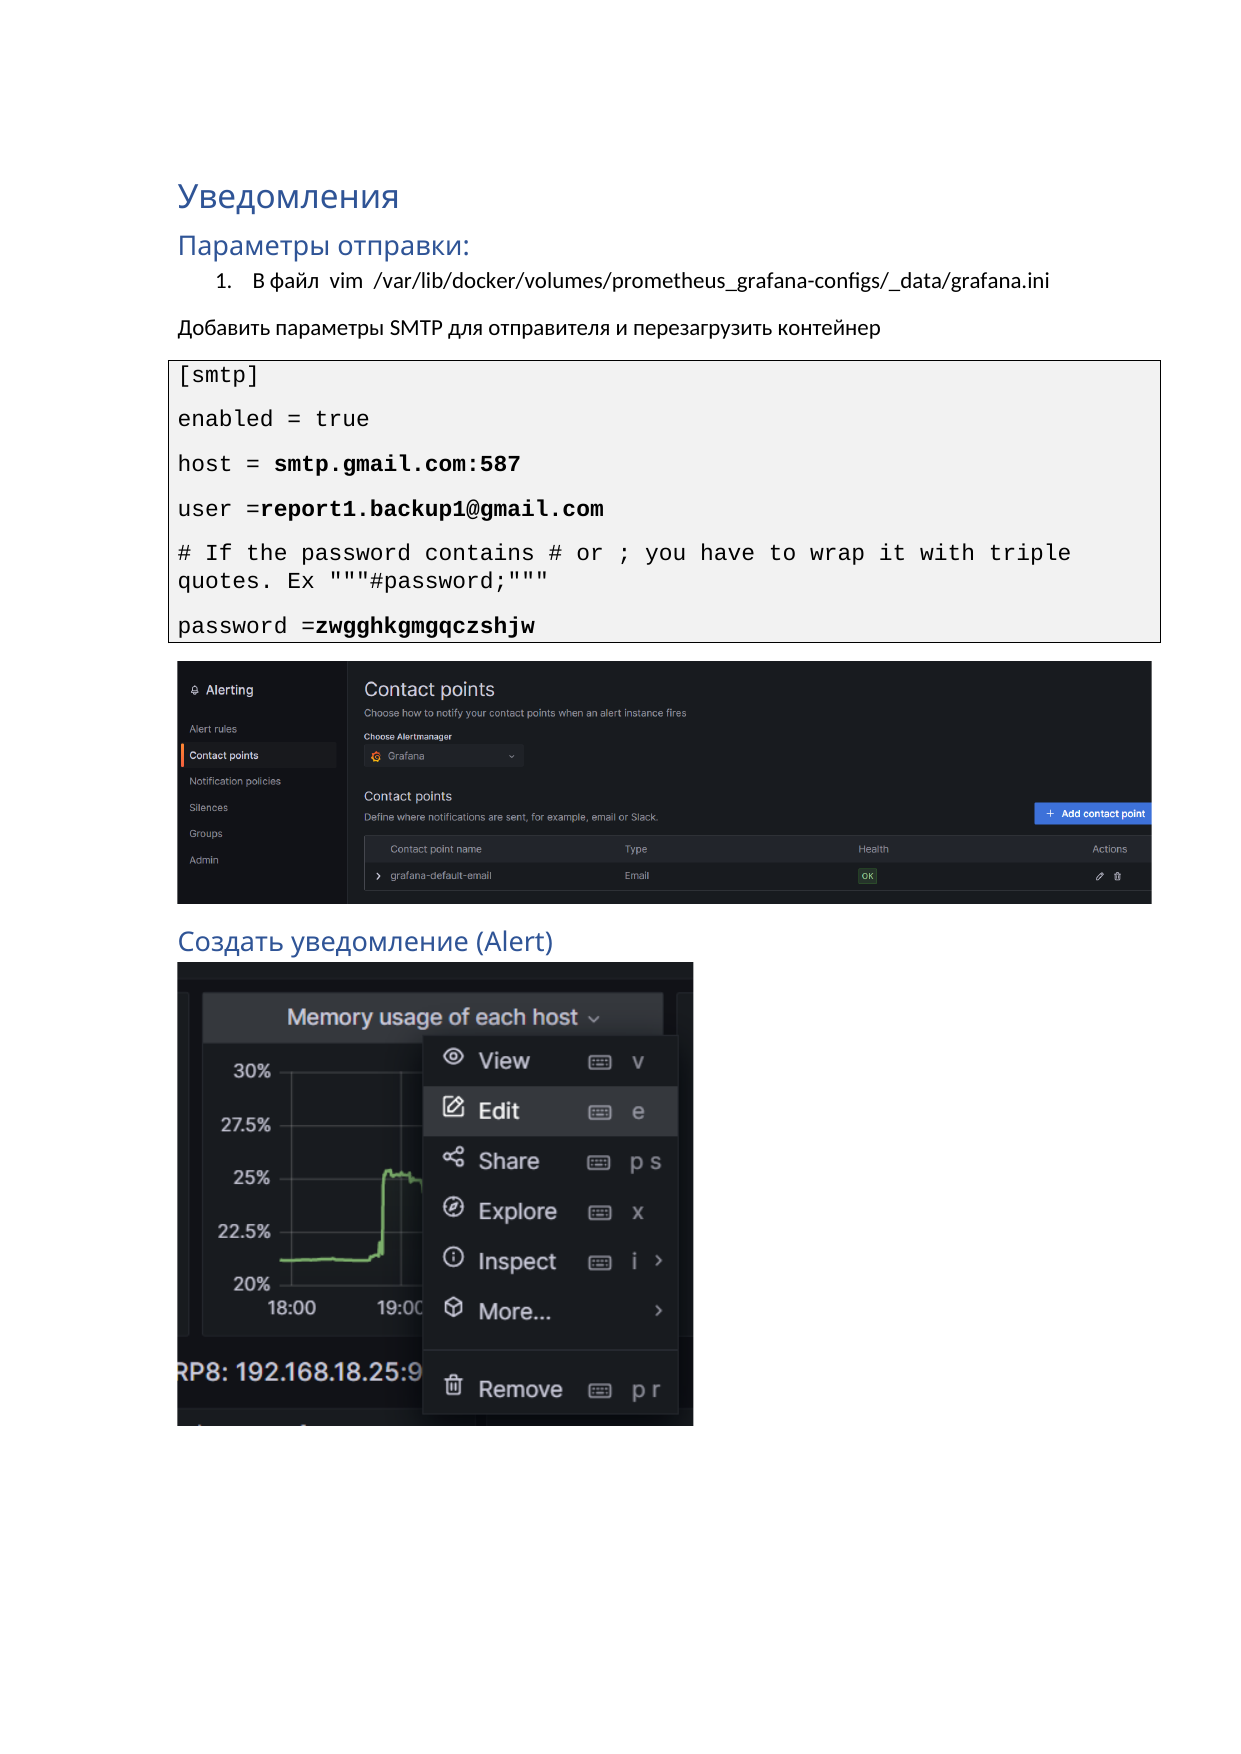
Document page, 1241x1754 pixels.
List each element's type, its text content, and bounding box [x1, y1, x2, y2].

text # If the password contains # or ; you have to wrap it with triple quotes. Ex """#password;""" [169, 538, 1160, 595]
text Добавить параметры SMTP для отправителя и перезагрузить контейнер [177, 313, 1152, 341]
text [smtp] [169, 361, 1160, 389]
picture [177, 962, 694, 1426]
text host = smtp.gmail.com:587 [169, 449, 1160, 478]
picture [177, 661, 1152, 904]
list В файл vim /var/lib/docker/volumes/prometheus_grafana-configs/_data/grafana.ini [215, 266, 1152, 294]
text enabled = true [169, 404, 1160, 434]
text password =zwgghkgmgqczshjw [169, 611, 1160, 642]
subtitle Создать уведомление (Alert) [177, 922, 1152, 959]
subtitle Уведомления [177, 173, 1152, 219]
subtitle Параметры отправки: [177, 226, 1152, 263]
text user =report1.backup1@gmail.com [169, 494, 1160, 523]
